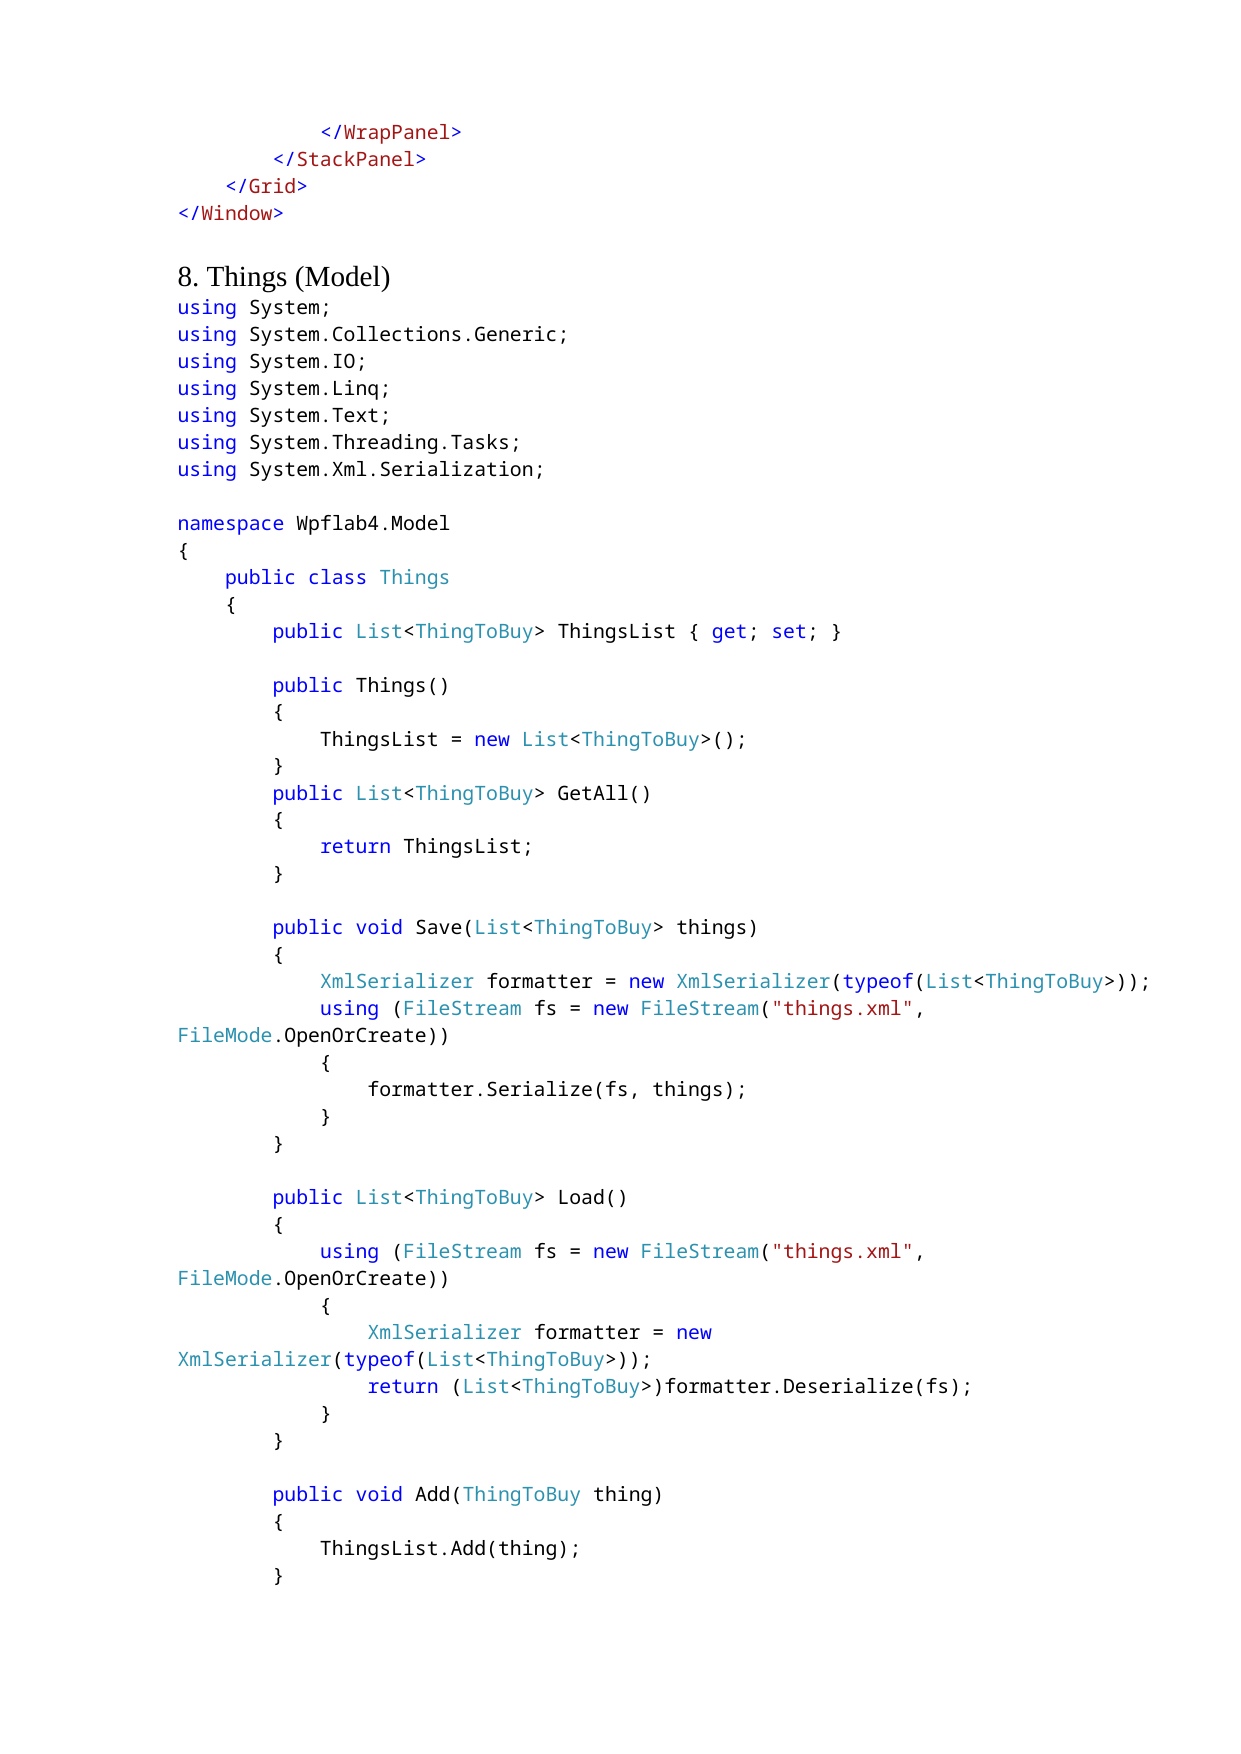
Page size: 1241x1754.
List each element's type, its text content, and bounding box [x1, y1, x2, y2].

text { [177, 1507, 1152, 1534]
text { [177, 536, 1152, 563]
text using System.Threading.Tasks; [177, 428, 1152, 455]
text using System.Linq; [177, 374, 1152, 401]
text { [177, 1291, 1152, 1318]
text using System.Text; [177, 401, 1152, 428]
text public List<ThingToBuy> GetAll() [177, 779, 1152, 806]
text } [177, 1561, 1152, 1588]
text using (FileStream fs = new FileStream("things.xml", FileMode.OpenOrCreate)) [177, 994, 1152, 1048]
text return ThingsList; [177, 833, 1152, 860]
text public void Save(List<ThingToBuy> things) [177, 914, 1152, 941]
text </StackPanel> [177, 145, 1152, 172]
text public List<ThingToBuy> Load() [177, 1183, 1152, 1210]
text </Grid> [177, 172, 1152, 199]
text { [177, 1048, 1152, 1076]
text public void Add(ThingToBuy thing) [177, 1480, 1152, 1507]
text } [177, 752, 1152, 779]
text public class Things [177, 563, 1152, 590]
text { [177, 941, 1152, 968]
text { [177, 590, 1152, 617]
text </WrapPanel> [177, 118, 1152, 145]
text ThingsList = new List<ThingToBuy>(); [177, 725, 1152, 752]
text } [177, 1129, 1152, 1156]
text { [177, 806, 1152, 833]
text public List<ThingToBuy> ThingsList { get; set; } [177, 617, 1152, 644]
text } [177, 1399, 1152, 1426]
text using System.Xml.Serialization; [177, 455, 1152, 482]
text formatter.Serialize(fs, things); [177, 1076, 1152, 1102]
text 8. Things (Model) [177, 259, 1152, 293]
text ThingsList.Add(thing); [177, 1534, 1152, 1561]
text using System.IO; [177, 347, 1152, 374]
text { [177, 698, 1152, 725]
text </Window> [177, 199, 1152, 226]
text public Things() [177, 671, 1152, 698]
text using (FileStream fs = new FileStream("things.xml", FileMode.OpenOrCreate)) [177, 1237, 1152, 1291]
text using System.Collections.Generic; [177, 320, 1152, 347]
text } [177, 1426, 1152, 1453]
text XmlSerializer formatter = new XmlSerializer(typeof(List<ThingToBuy>)); [177, 1318, 1152, 1372]
text using System; [177, 293, 1152, 320]
text namespace Wpflab4.Model [177, 509, 1152, 536]
text return (List<ThingToBuy>)formatter.Deserialize(fs); [177, 1372, 1152, 1399]
text { [177, 1210, 1152, 1237]
text } [177, 1102, 1152, 1129]
text XmlSerializer formatter = new XmlSerializer(typeof(List<ThingToBuy>)); [177, 968, 1152, 994]
text } [177, 860, 1152, 887]
